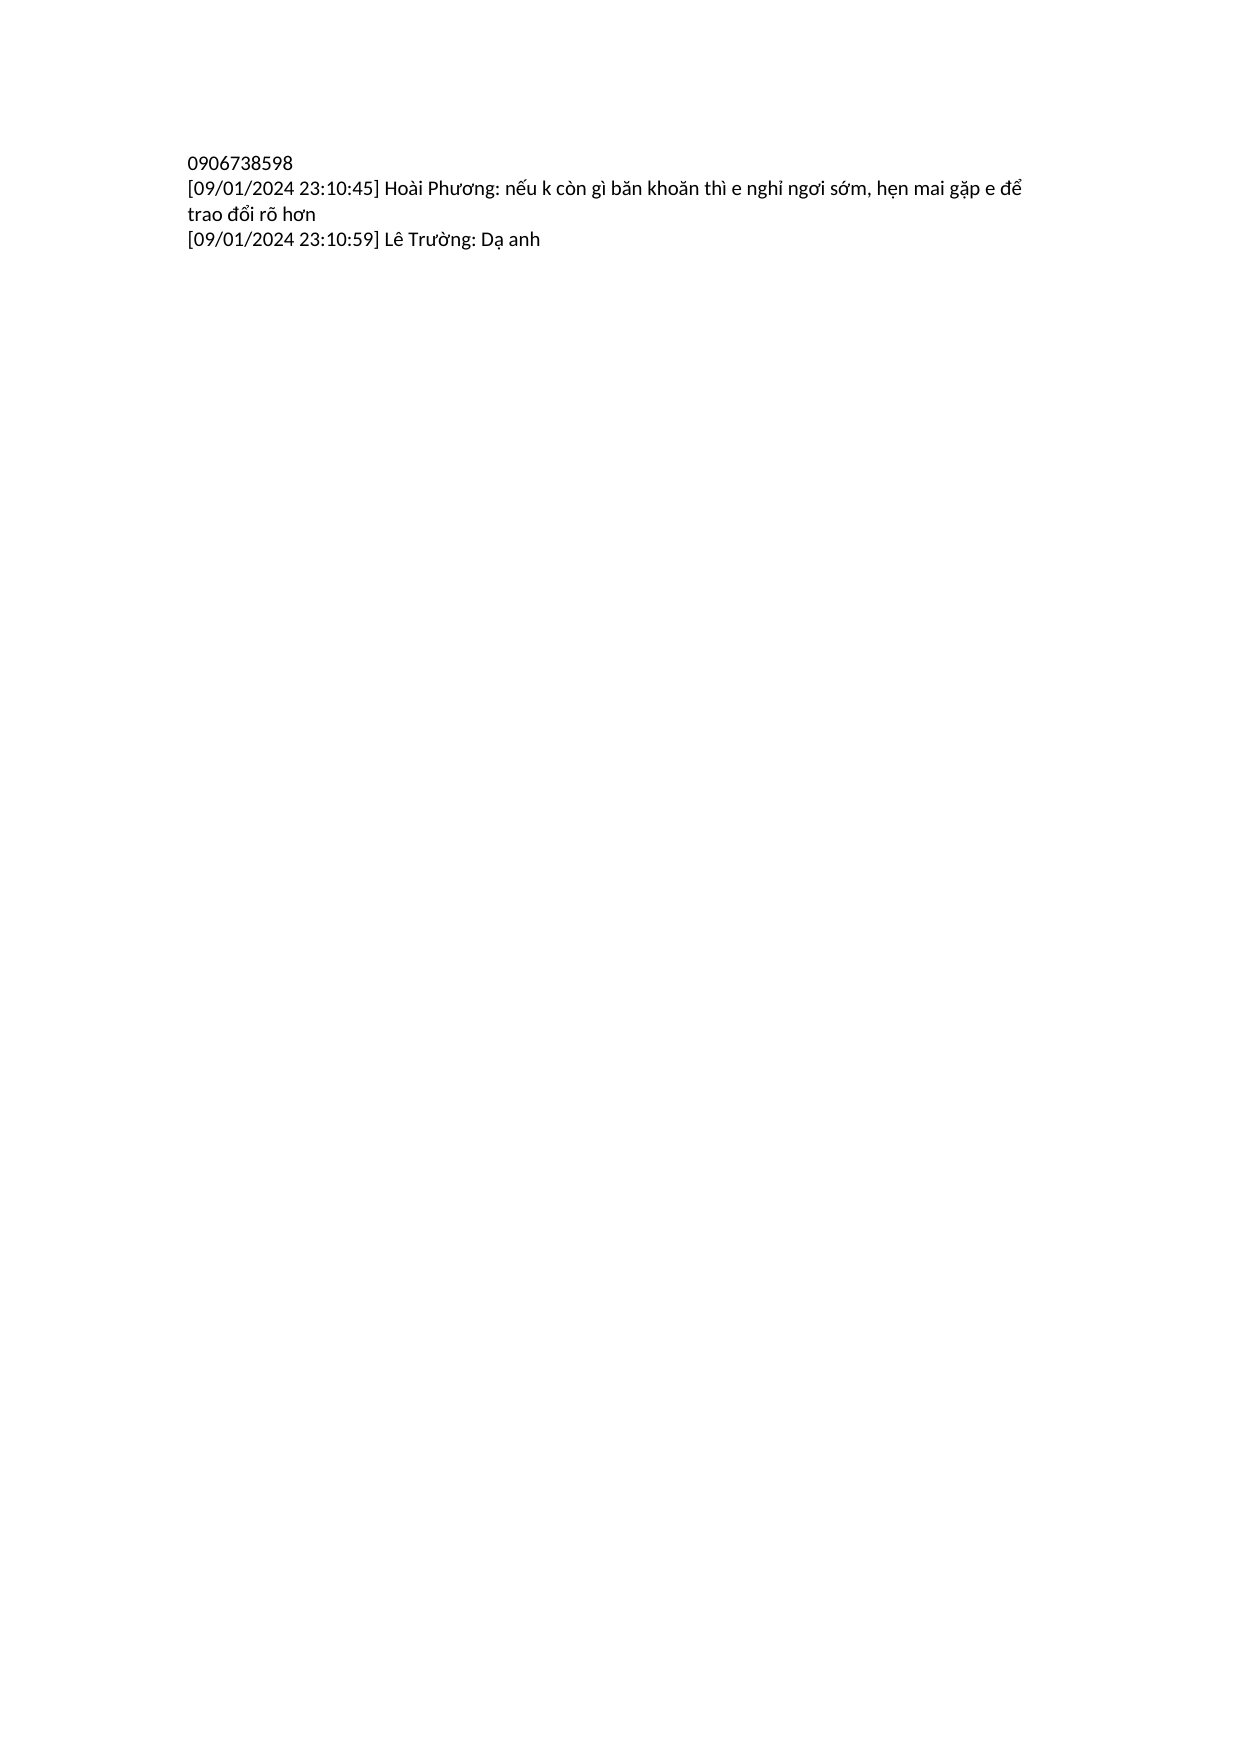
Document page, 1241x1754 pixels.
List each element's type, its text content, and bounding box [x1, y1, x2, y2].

text [09/01/2024 23:10:45] Hoài Phương: nếu k còn gì băn khoăn thì e nghỉ ngơi sớm, hẹn mai gặp e để trao đổi rõ hơn [187, 175, 1053, 226]
text [09/01/2024 23:10:59] Lê Trường: Dạ anh [187, 226, 1053, 252]
text 0906738598 [187, 150, 1053, 175]
